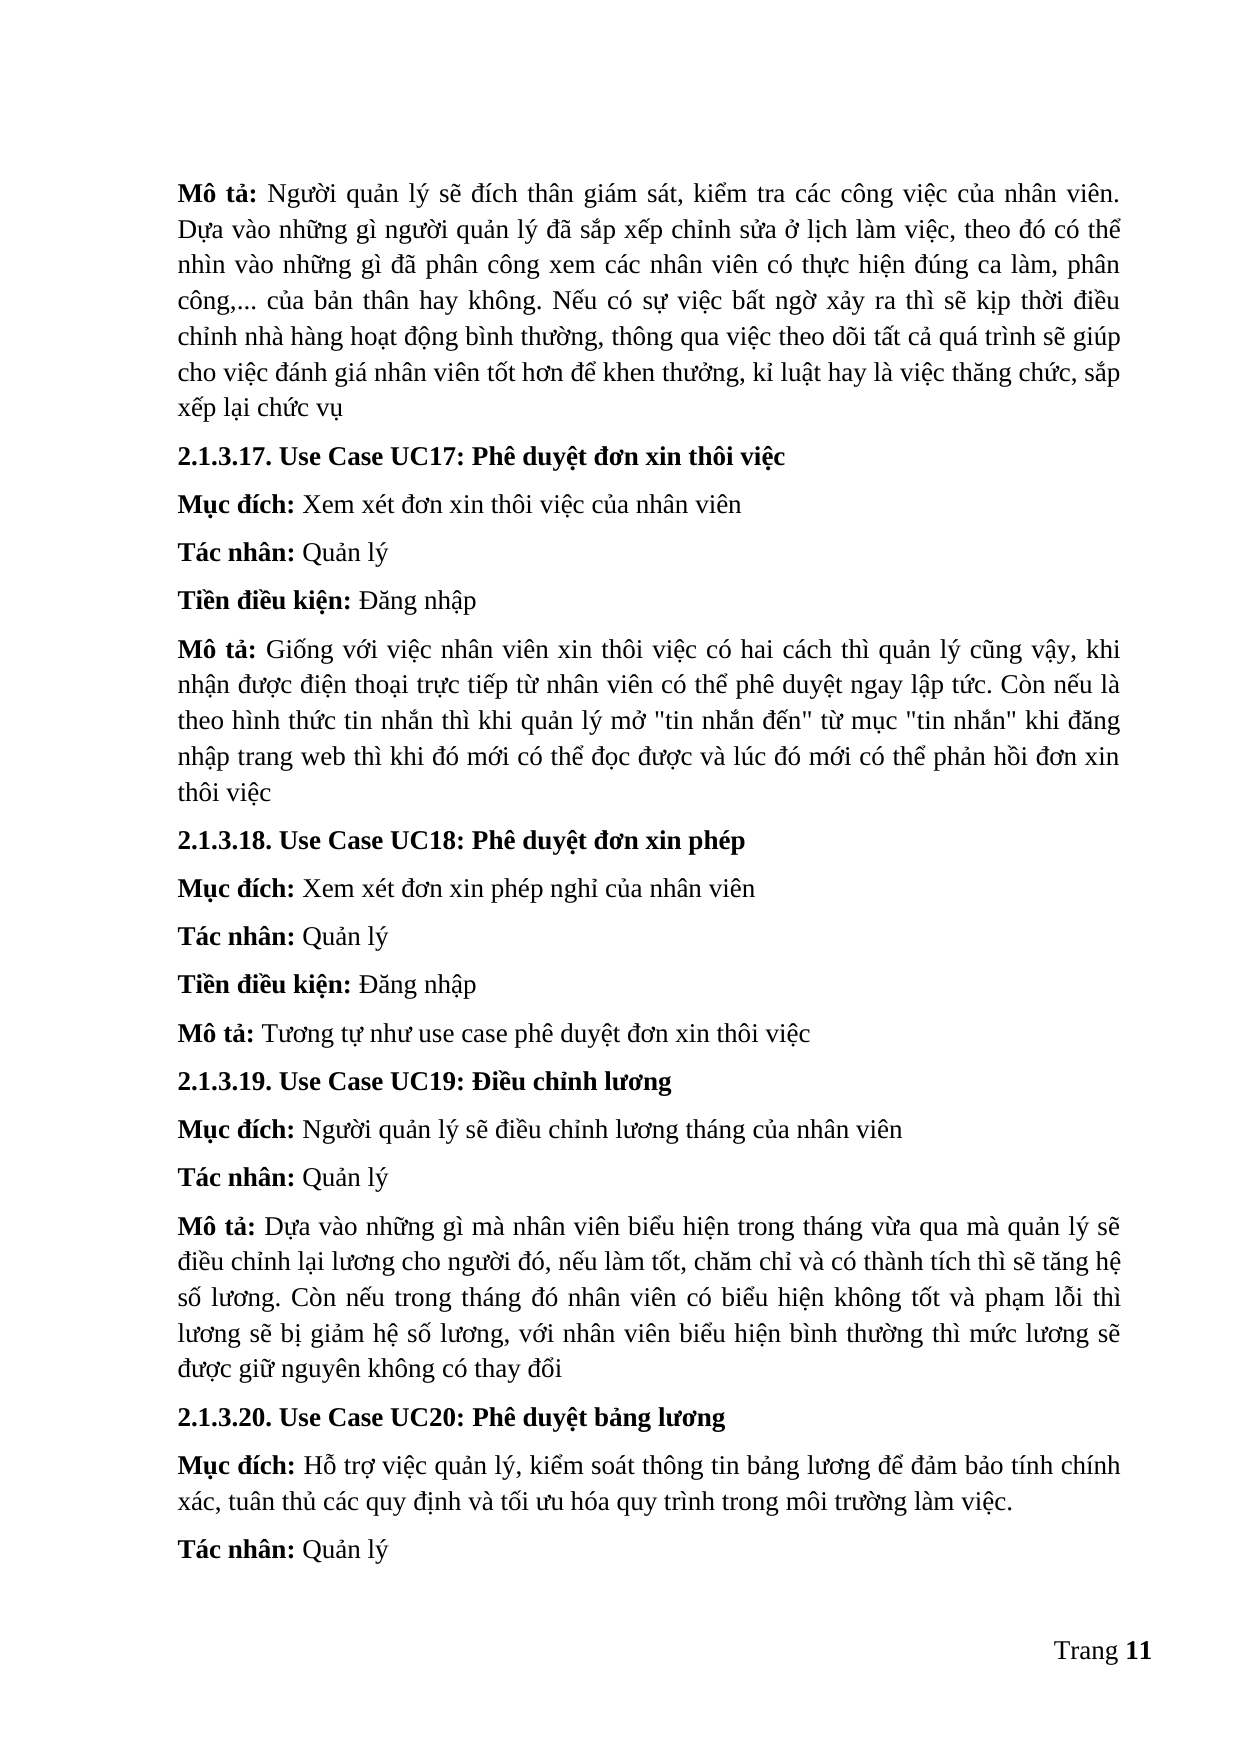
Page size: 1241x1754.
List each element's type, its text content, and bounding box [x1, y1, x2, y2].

text Tác nhân: Quản lý [177, 536, 1122, 567]
text Tiền điều kiện: Đăng nhập [177, 584, 1122, 616]
text 2.1.3.19. Use Case UC19: Điều chỉnh lương [177, 1065, 1122, 1096]
text Mục đích: Xem xét đơn xin phép nghỉ của nhân viên [177, 872, 1122, 903]
text Tác nhân: Quản lý [177, 1533, 1122, 1564]
text Tác nhân: Quản lý [177, 1161, 1122, 1193]
text Tác nhân: Quản lý [177, 920, 1122, 951]
text Mô tả: Tương tự như use case phê duyệt đơn xin thôi việc [177, 1017, 1122, 1048]
text Mục đích: Người quản lý sẽ điều chỉnh lương tháng của nhân viên [177, 1113, 1122, 1144]
text Mô tả: Dựa vào những gì mà nhân viên biểu hiện trong tháng vừa qua mà quản lý sẽ điều chỉnh lại lương cho người đó, nếu làm tốt, chăm chỉ và có thành tích thì sẽ tăng hệ số lương. Còn nếu trong tháng đó nhân viên có biểu hiện không tốt và phạm lỗi thì lương sẽ bị giảm hệ số lương, với nhân viên biểu hiện bình thường thì mức lương sẽ được giữ nguyên không có thay đổi [177, 1210, 1122, 1384]
text 2.1.3.20. Use Case UC20: Phê duyệt bảng lương [177, 1401, 1122, 1432]
text Mục đích: Hỗ trợ việc quản lý, kiểm soát thông tin bảng lương để đảm bảo tính chính xác, tuân thủ các quy định và tối ưu hóa quy trình trong môi trường làm việc. [177, 1449, 1122, 1516]
text 2.1.3.18. Use Case UC18: Phê duyệt đơn xin phép [177, 824, 1122, 855]
text Mô tả: Người quản lý sẽ đích thân giám sát, kiểm tra các công việc của nhân viên. Dựa vào những gì người quản lý đã sắp xếp chỉnh sửa ở lịch làm việc, theo đó có thể nhìn vào những gì đã phân công xem các nhân viên có thực hiện đúng ca làm, phân công,... của bản thân hay không. Nếu có sự việc bất ngờ xảy ra thì sẽ kịp thời điều chỉnh nhà hàng hoạt động bình thường, thông qua việc theo dõi tất cả quá trình sẽ giúp cho việc đánh giá nhân viên tốt hơn để khen thưởng, kỉ luật hay là việc thăng chức, sắp xếp lại chức vụ [177, 177, 1122, 423]
text Tiền điều kiện: Đăng nhập [177, 968, 1122, 1000]
text Mục đích: Xem xét đơn xin thôi việc của nhân viên [177, 488, 1122, 519]
text 2.1.3.17. Use Case UC17: Phê duyệt đơn xin thôi việc [177, 440, 1122, 471]
text Mô tả: Giống với việc nhân viên xin thôi việc có hai cách thì quản lý cũng vậy, khi nhận được điện thoại trực tiếp từ nhân viên có thể phê duyệt ngay lập tức. Còn nếu là theo hình thức tin nhắn thì khi quản lý mở "tin nhắn đến" từ mục "tin nhắn" khi đăng nhập trang web thì khi đó mới có thể đọc được và lúc đó mới có thể phản hồi đơn xin thôi việc [177, 633, 1122, 807]
